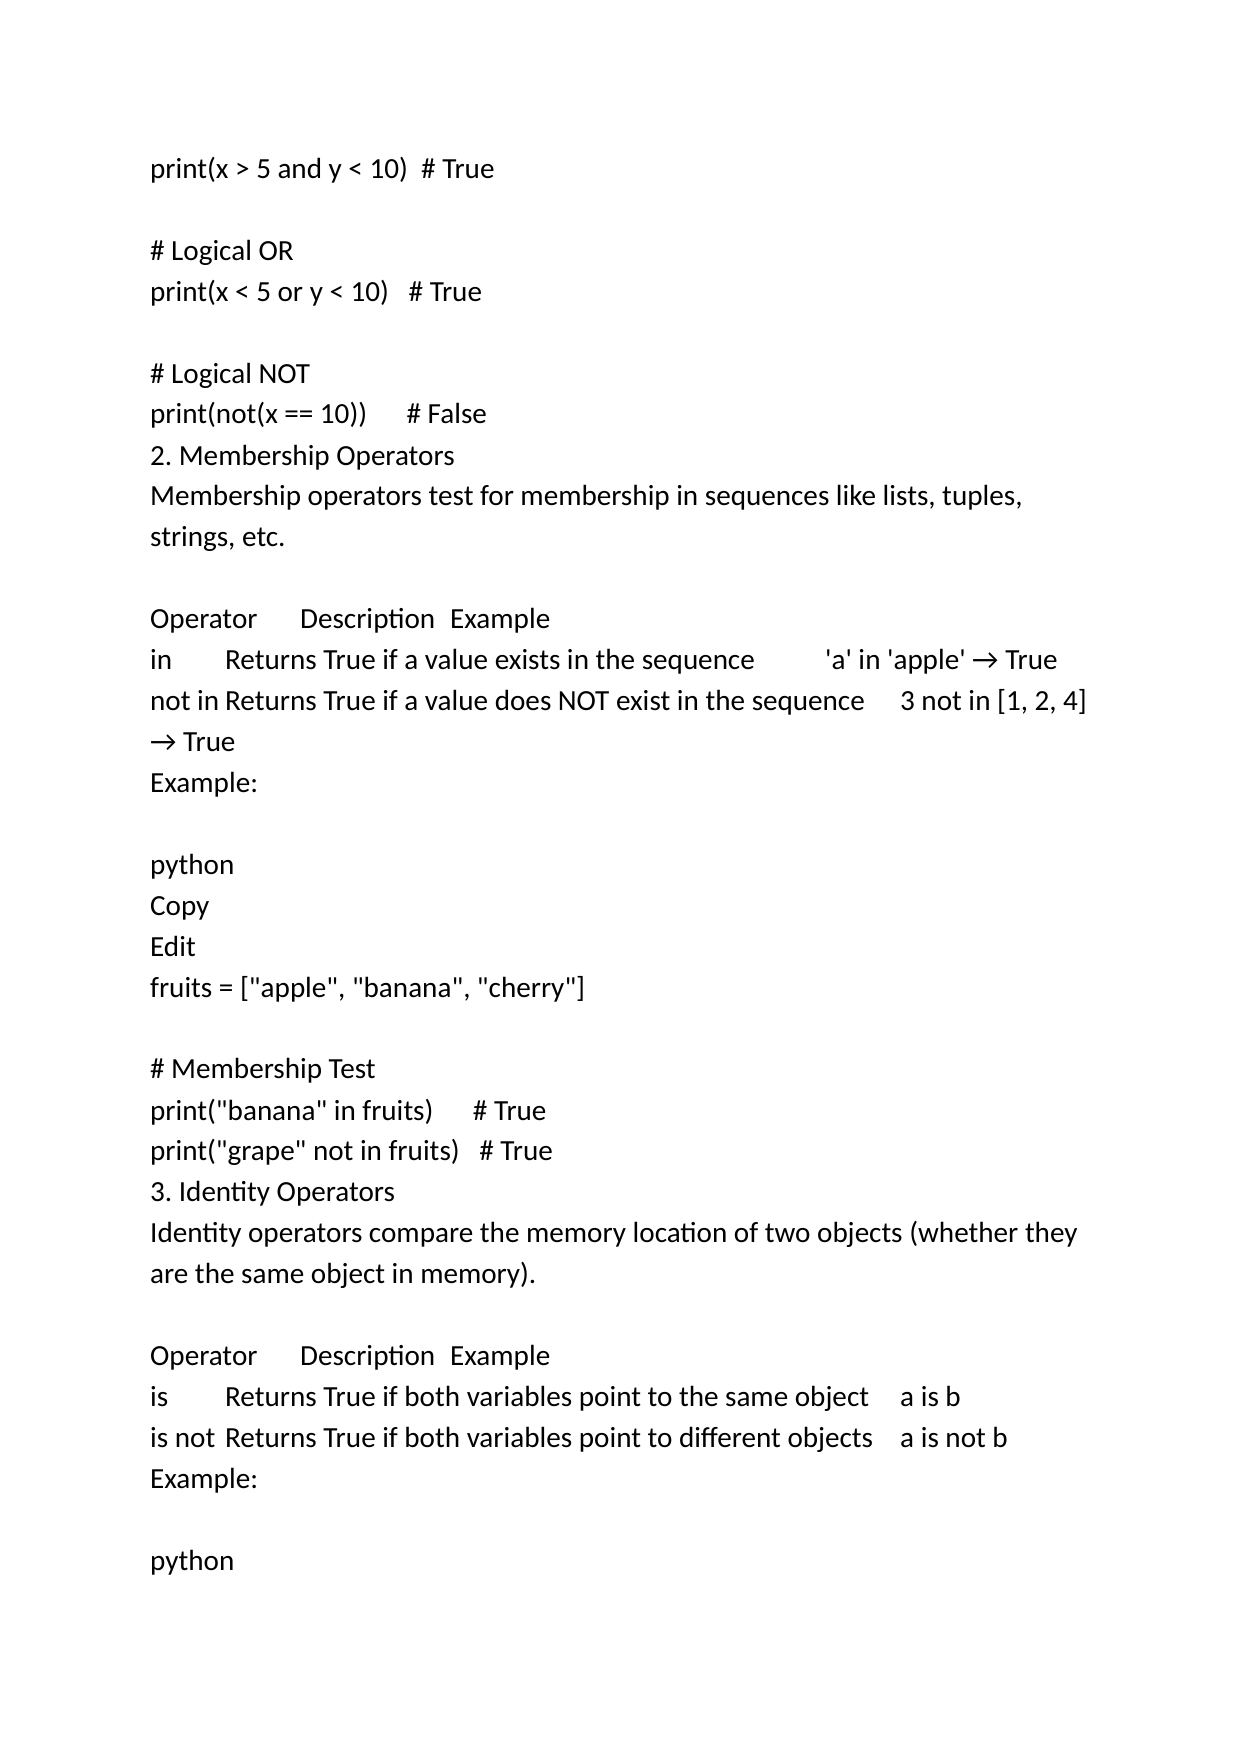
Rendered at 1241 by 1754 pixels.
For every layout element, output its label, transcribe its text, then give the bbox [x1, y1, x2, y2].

text Copy [150, 887, 1090, 922]
text is Returns True if both variables point to the same object a is b [150, 1378, 1090, 1414]
text python [150, 846, 1090, 882]
text Example: [150, 1460, 1090, 1496]
text # Membership Test [150, 1051, 1090, 1086]
text print(not(x == 10)) # False [150, 396, 1090, 431]
text Operator Description Example [150, 600, 1090, 636]
text fruits = ["apple", "banana", "cherry"] [150, 969, 1090, 1004]
text 2. Membership Operators [150, 437, 1090, 472]
text print("grape" not in fruits) # True [150, 1132, 1090, 1168]
text in Returns True if a value exists in the sequence 'a' in 'apple' → True [150, 641, 1090, 677]
text python [150, 1542, 1090, 1577]
text print("banana" in fruits) # True [150, 1092, 1090, 1127]
text is not Returns True if both variables point to different objects a is not b [150, 1419, 1090, 1455]
text print(x > 5 and y < 10) # True [150, 150, 1090, 186]
text Edit [150, 928, 1090, 963]
text Identity operators compare the memory location of two objects (whether they are the same object in memory). [150, 1214, 1090, 1291]
text # Logical NOT [150, 355, 1090, 390]
text 3. Identity Operators [150, 1173, 1090, 1209]
text Example: [150, 764, 1090, 800]
text print(x < 5 or y < 10) # True [150, 273, 1090, 308]
text # Logical OR [150, 232, 1090, 267]
text Operator Description Example [150, 1337, 1090, 1373]
text Membership operators test for membership in sequences like lists, tuples, strings, etc. [150, 477, 1090, 554]
text not in Returns True if a value does NOT exist in the sequence 3 not in [1, 2, 4] → True [150, 682, 1090, 759]
